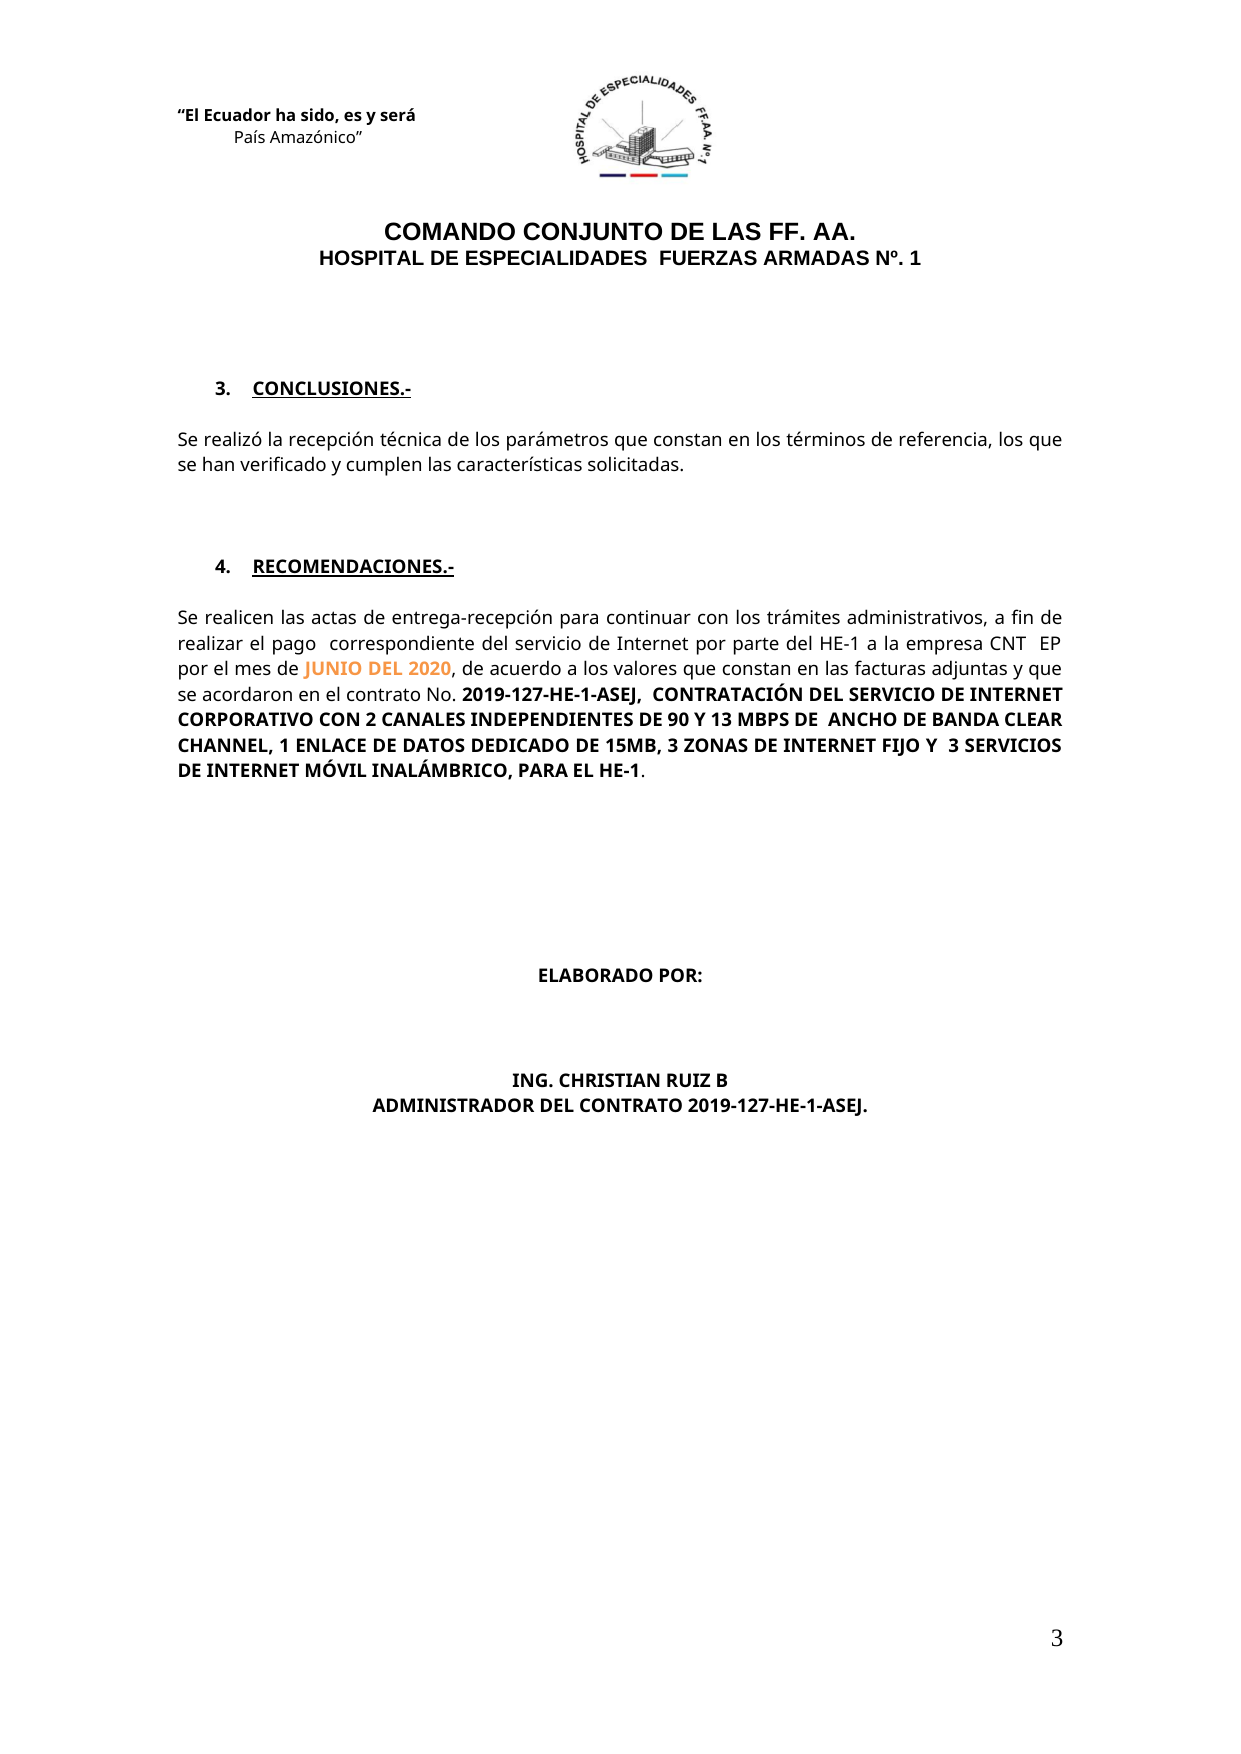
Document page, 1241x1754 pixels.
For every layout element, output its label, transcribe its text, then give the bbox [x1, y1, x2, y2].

list RECOMENDACIONES.- [215, 554, 1063, 579]
text ELABORADO POR: [177, 962, 1063, 987]
text Se realizó la recepción técnica de los parámetros que constan en los términos de referencia, los que se han verificado y cumplen las características solicitadas. [177, 426, 1063, 477]
text ADMINISTRADOR DEL CONTRATO 2019-127-HE-1-ASEJ. [177, 1093, 1063, 1118]
list CONCLUSIONES.- [215, 375, 1063, 401]
picture [568, 71, 722, 194]
text Se realicen las actas de entrega-recepción para continuar con los trámites administrativos, a fin de realizar el pago correspondiente del servicio de Internet por parte del HE-1 a la empresa CNT EP por el mes de JUNIO DEL 2020, de acuerdo a los valores que constan en las facturas adjuntas y que se acordaron en el contrato No. 2019-127-HE-1-ASEJ, CONTRATACIÓN DEL SERVICIO DE INTERNET CORPORATIVO CON 2 CANALES INDEPENDIENTES DE 90 Y 13 MBPS DE ANCHO DE BANDA CLEAR CHANNEL, 1 ENLACE DE DATOS DEDICADO DE 15MB, 3 ZONAS DE INTERNET FIJO Y 3 SERVICIOS DE INTERNET MÓVIL INALÁMBRICO, PARA EL HE-1. [177, 605, 1063, 783]
text ING. CHRISTIAN RUIZ B [177, 1067, 1063, 1093]
